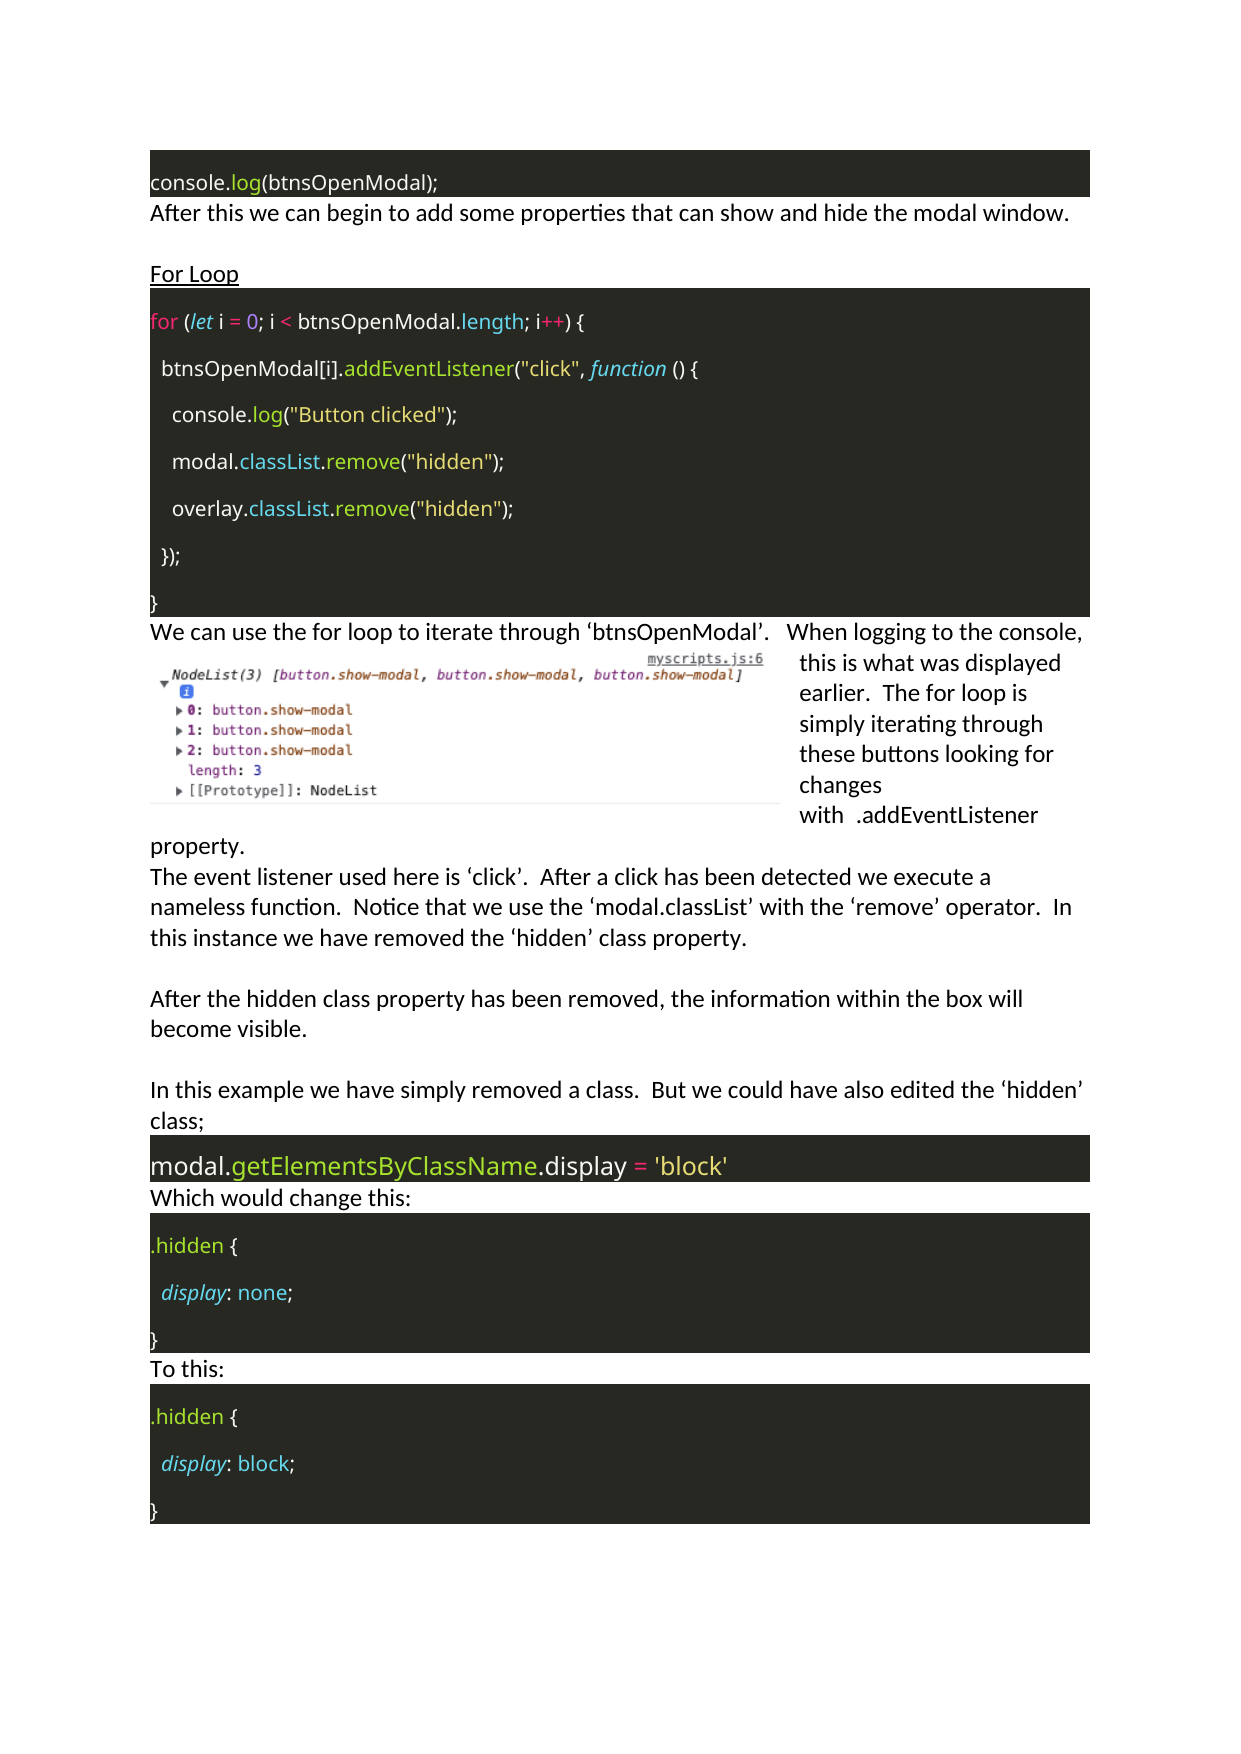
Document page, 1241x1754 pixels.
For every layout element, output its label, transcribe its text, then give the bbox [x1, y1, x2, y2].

text The event listener used here is ‘click’. After a click has been detected we execute a nameless function. Notice that we use the ‘modal.classList’ with the ‘remove’ operator. In this instance we have removed the ‘hidden’ class property. [150, 861, 1090, 952]
text .hidden { [150, 1384, 1090, 1431]
text Which would change this: [150, 1182, 1090, 1213]
text display: none; [150, 1260, 1090, 1307]
text After this we can begin to add some properties that can show and hide the modal window. [150, 197, 1090, 227]
text modal.getElementsByClassName.display = 'block' [150, 1135, 1090, 1182]
text console.log(btnsOpenModal); [150, 150, 1090, 197]
text .hidden { [150, 1213, 1090, 1260]
text }); [150, 523, 1090, 570]
text display: block; [150, 1431, 1090, 1478]
text } [150, 570, 1090, 617]
text overlay.classList.remove("hidden"); [150, 476, 1090, 523]
text In this example we have simply removed a class. But we could have also edited the ‘hidden’ class; [150, 1074, 1090, 1135]
text To this: [150, 1353, 1090, 1384]
text console.log("Button clicked"); [150, 382, 1090, 429]
text After the hidden class property has been removed, the information within the box will become visible. [150, 983, 1090, 1044]
text For Loop [150, 258, 1090, 288]
picture [150, 647, 781, 814]
text for (let i = 0; i < btnsOpenModal.length; i++) { [150, 288, 1090, 335]
text modal.classList.remove("hidden"); [150, 429, 1090, 476]
text btnsOpenModal[i].addEventListener("click", function () { [150, 335, 1090, 382]
text } [150, 1478, 1090, 1524]
text } [150, 1307, 1090, 1353]
